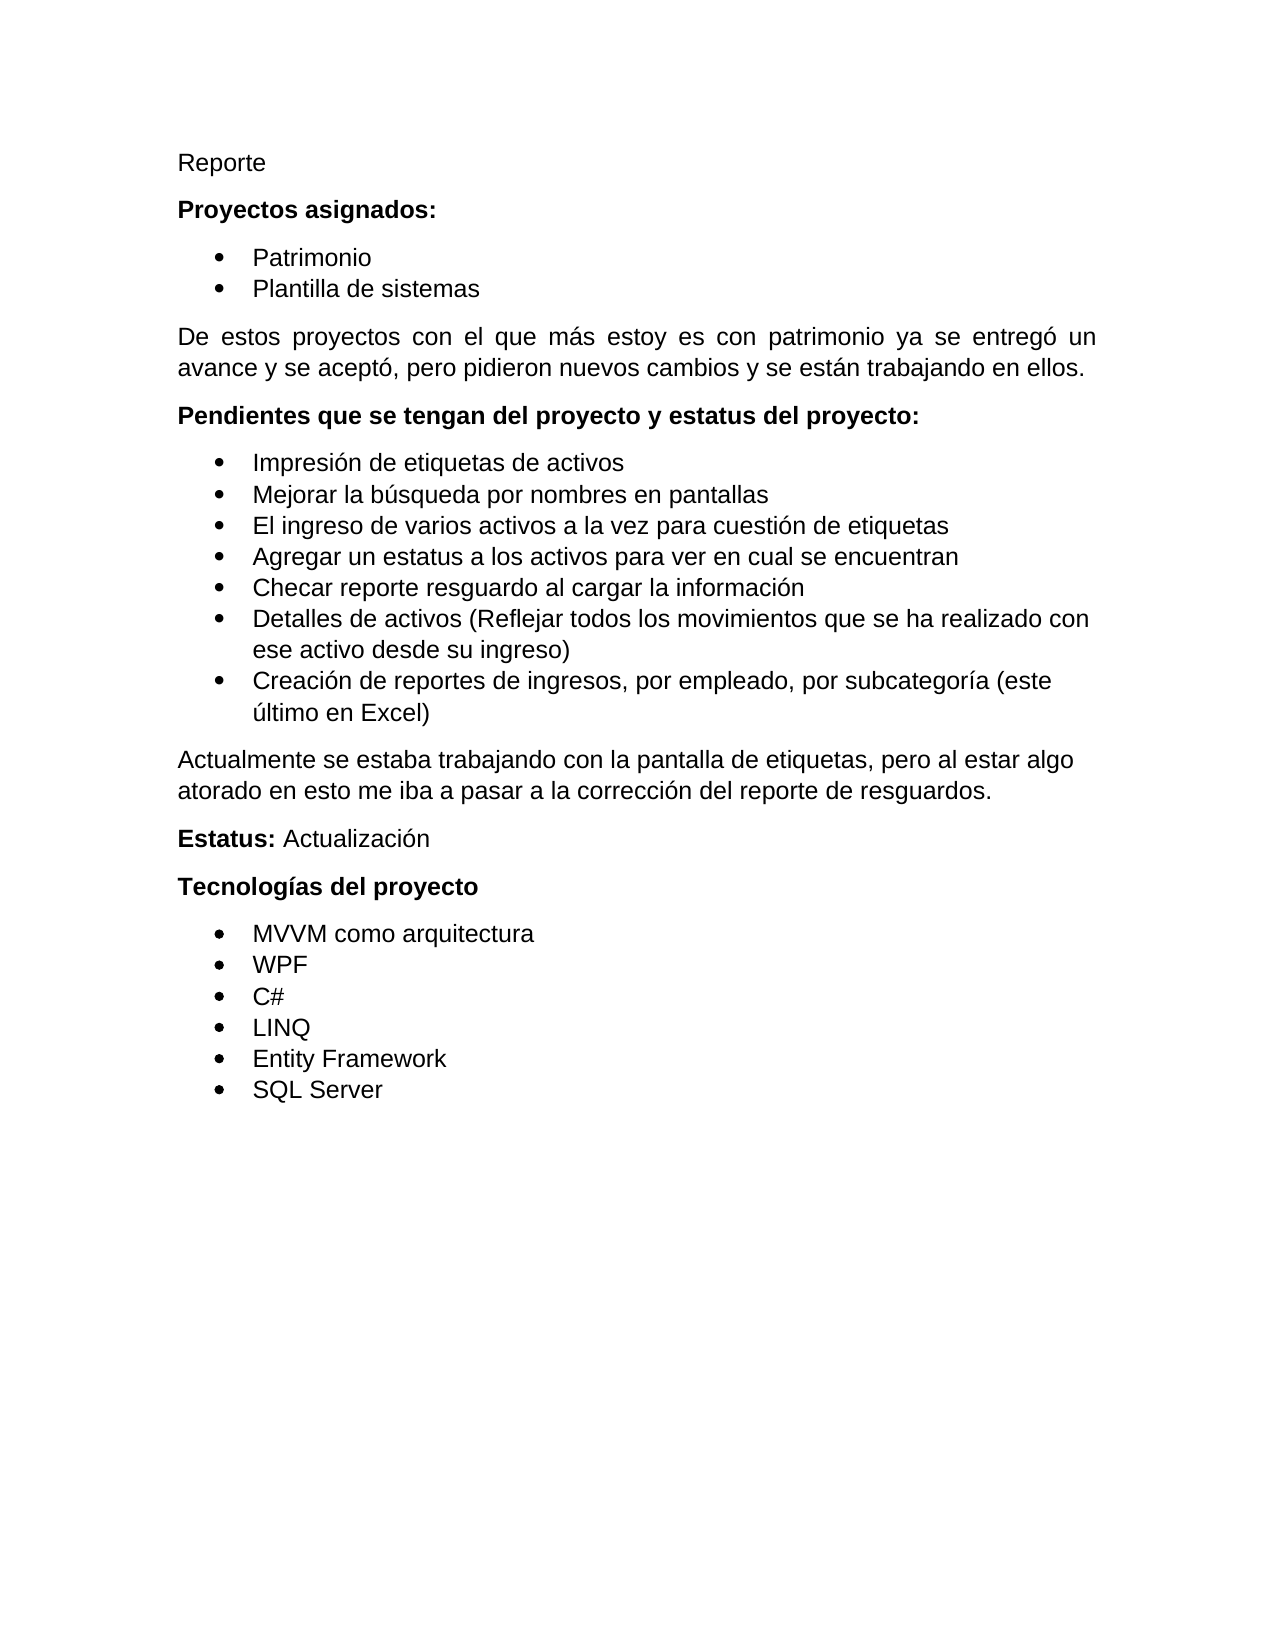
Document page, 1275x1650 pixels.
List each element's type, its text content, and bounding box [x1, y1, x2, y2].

list C# [215, 982, 1098, 1011]
list LINQ [215, 1013, 1098, 1042]
text Estatus: Actualización [177, 824, 1098, 853]
list El ingreso de varios activos a la vez para cuestión de etiquetas [215, 511, 1098, 539]
text De estos proyectos con el que más estoy es con patrimonio ya se entregó un avance y se aceptó, pero pidieron nuevos cambios y se están trabajando en ellos. [177, 322, 1098, 382]
list Detalles de activos (Reflejar todos los movimientos que se ha realizado con ese activo desde su ingreso) [215, 604, 1098, 664]
list Mejorar la búsqueda por nombres en pantallas [215, 479, 1098, 508]
list Patrimonio [215, 243, 1098, 272]
list Impresión de etiquetas de activos [215, 448, 1098, 477]
list SQL Server [215, 1075, 1098, 1104]
list Entity Framework [215, 1044, 1098, 1073]
text Pendientes que se tengan del proyecto y estatus del proyecto: [177, 401, 1098, 429]
text Reporte [177, 148, 1098, 176]
text Tecnologías del proyecto [177, 872, 1098, 900]
list MVVM como arquitectura [215, 919, 1098, 948]
list Checar reporte resguardo al cargar la información [215, 573, 1098, 602]
list WPF [215, 951, 1098, 979]
list Creación de reportes de ingresos, por empleado, por subcategoría (este último en Excel) [215, 666, 1098, 726]
text Actualmente se estaba trabajando con la pantalla de etiquetas, pero al estar algo atorado en esto me iba a pasar a la corrección del reporte de resguardos. [177, 745, 1098, 805]
list Plantilla de sistemas [215, 274, 1098, 303]
list Agregar un estatus a los activos para ver en cual se encuentran [215, 542, 1098, 571]
text Proyectos asignados: [177, 195, 1098, 224]
